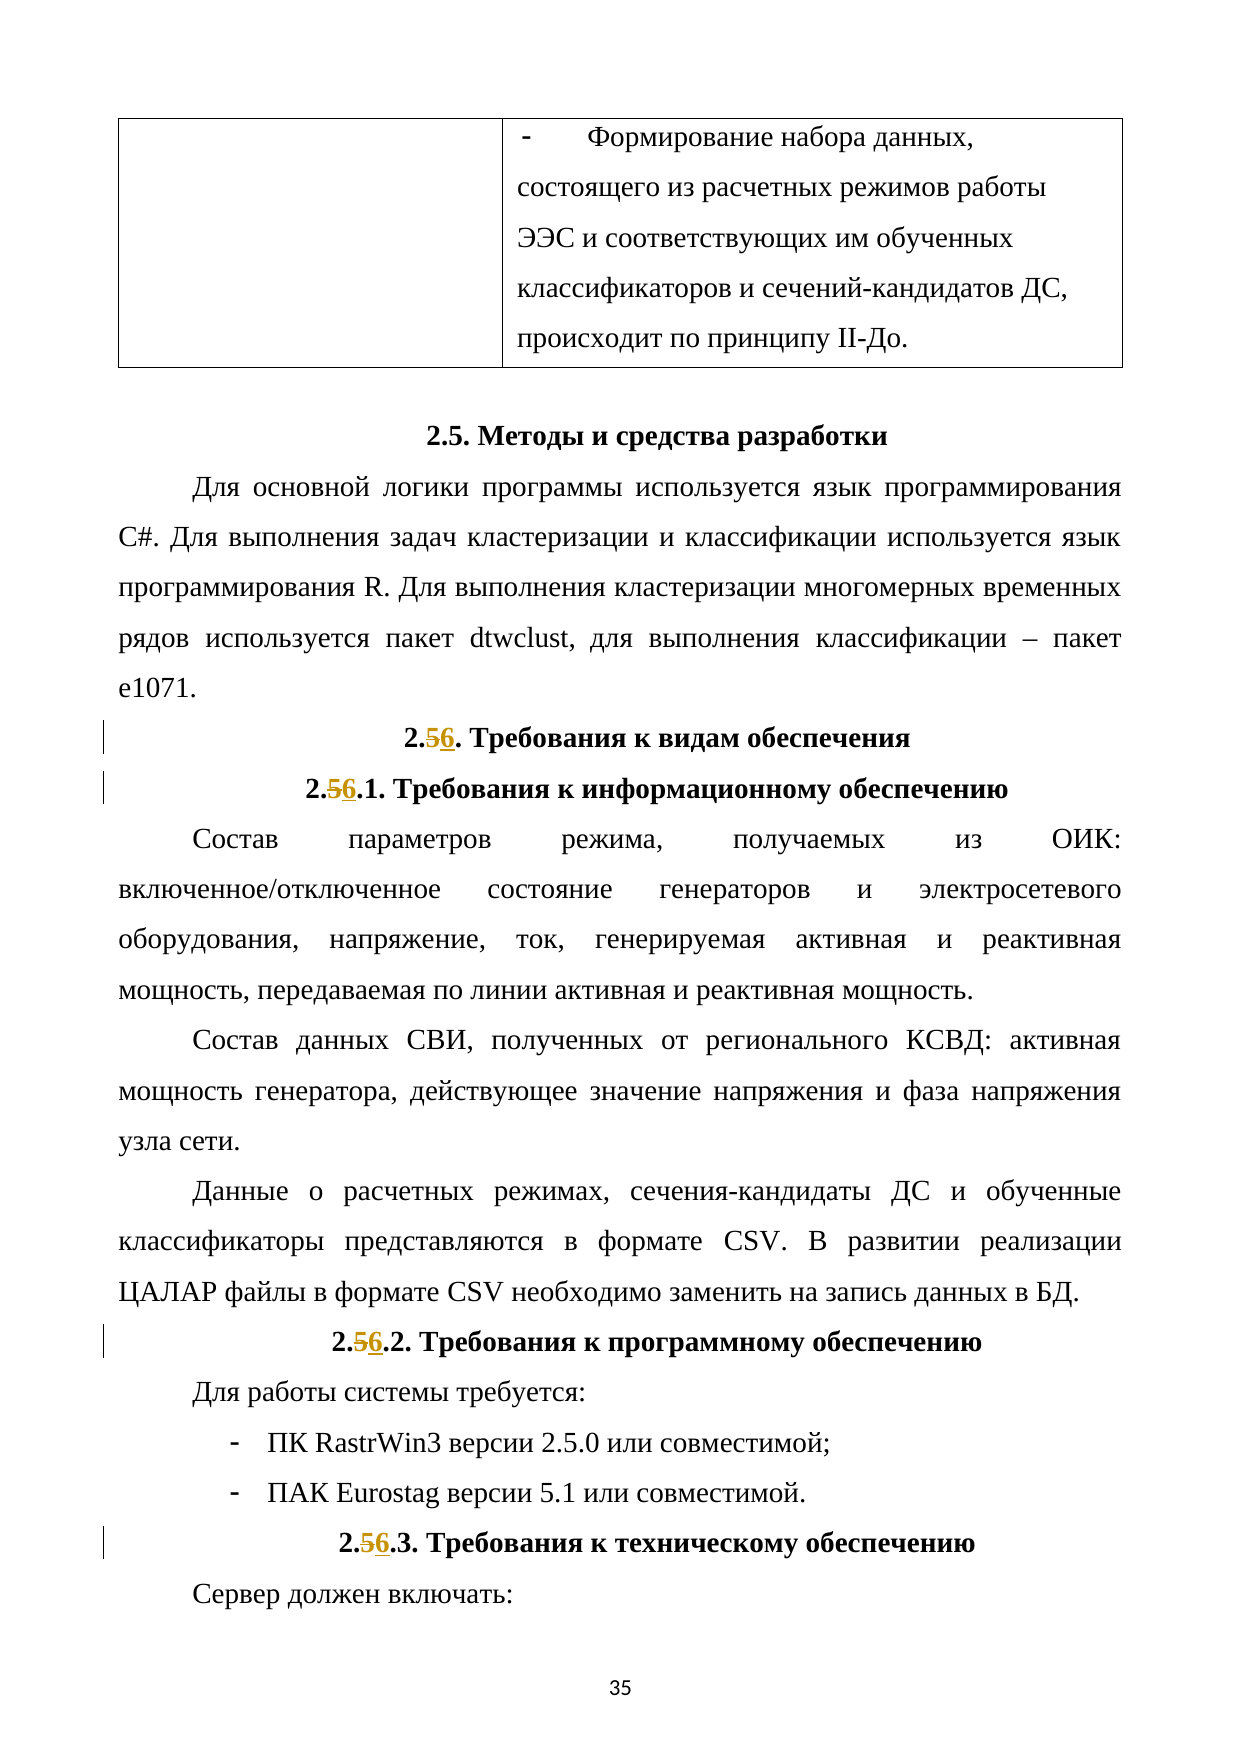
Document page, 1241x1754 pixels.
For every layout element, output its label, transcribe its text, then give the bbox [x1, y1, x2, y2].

list ПАК Eurostag версии 5.1 или совместимой. [229, 1475, 1122, 1509]
subtitle 2..3. Требования к техническому обеспечению [192, 1526, 1122, 1559]
subtitle 2.5. Методы и средства разработки [192, 418, 1122, 452]
text Для основной логики программы используется язык программирования C#. Для выполнения задач кластеризации и классификации используется язык программирования R. Для выполнения кластеризации многомерных временных рядов используется пакет dtwclust, для выполнения классификации – пакет e1071. [118, 469, 1122, 704]
subtitle 2..1. Требования к информационному обеспечению [192, 771, 1122, 804]
text Состав данных СВИ, полученных от регионального КСВД: активная мощность генератора, действующее значение напряжения и фаза напряжения узла сети. [118, 1022, 1122, 1156]
subtitle 2.. Требования к видам обеспечения [192, 720, 1122, 754]
text Данные о расчетных режимах, сечения-кандидаты ДС и обученные классификаторы представляются в формате CSV. В развитии реализации ЦАЛАР файлы в формате CSV необходимо заменить на запись данных в БД. [118, 1173, 1122, 1307]
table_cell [119, 119, 502, 367]
list ПК RastrWin3 версии 2.5.0 или совместимой; [229, 1425, 1122, 1458]
text Для работы системы требуется: [118, 1374, 1122, 1408]
subtitle 2..2. Требования к программному обеспечению [192, 1324, 1122, 1358]
text Состав параметров режима, получаемых из ОИК: включенное/отключенное состояние генераторов и электросетевого оборудования, напряжение, ток, генерируемая активная и реактивная мощность, передаваемая по линии активная и реактивная мощность. [118, 821, 1122, 1006]
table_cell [503, 119, 1122, 367]
text Сервер должен включать: [118, 1576, 1122, 1609]
